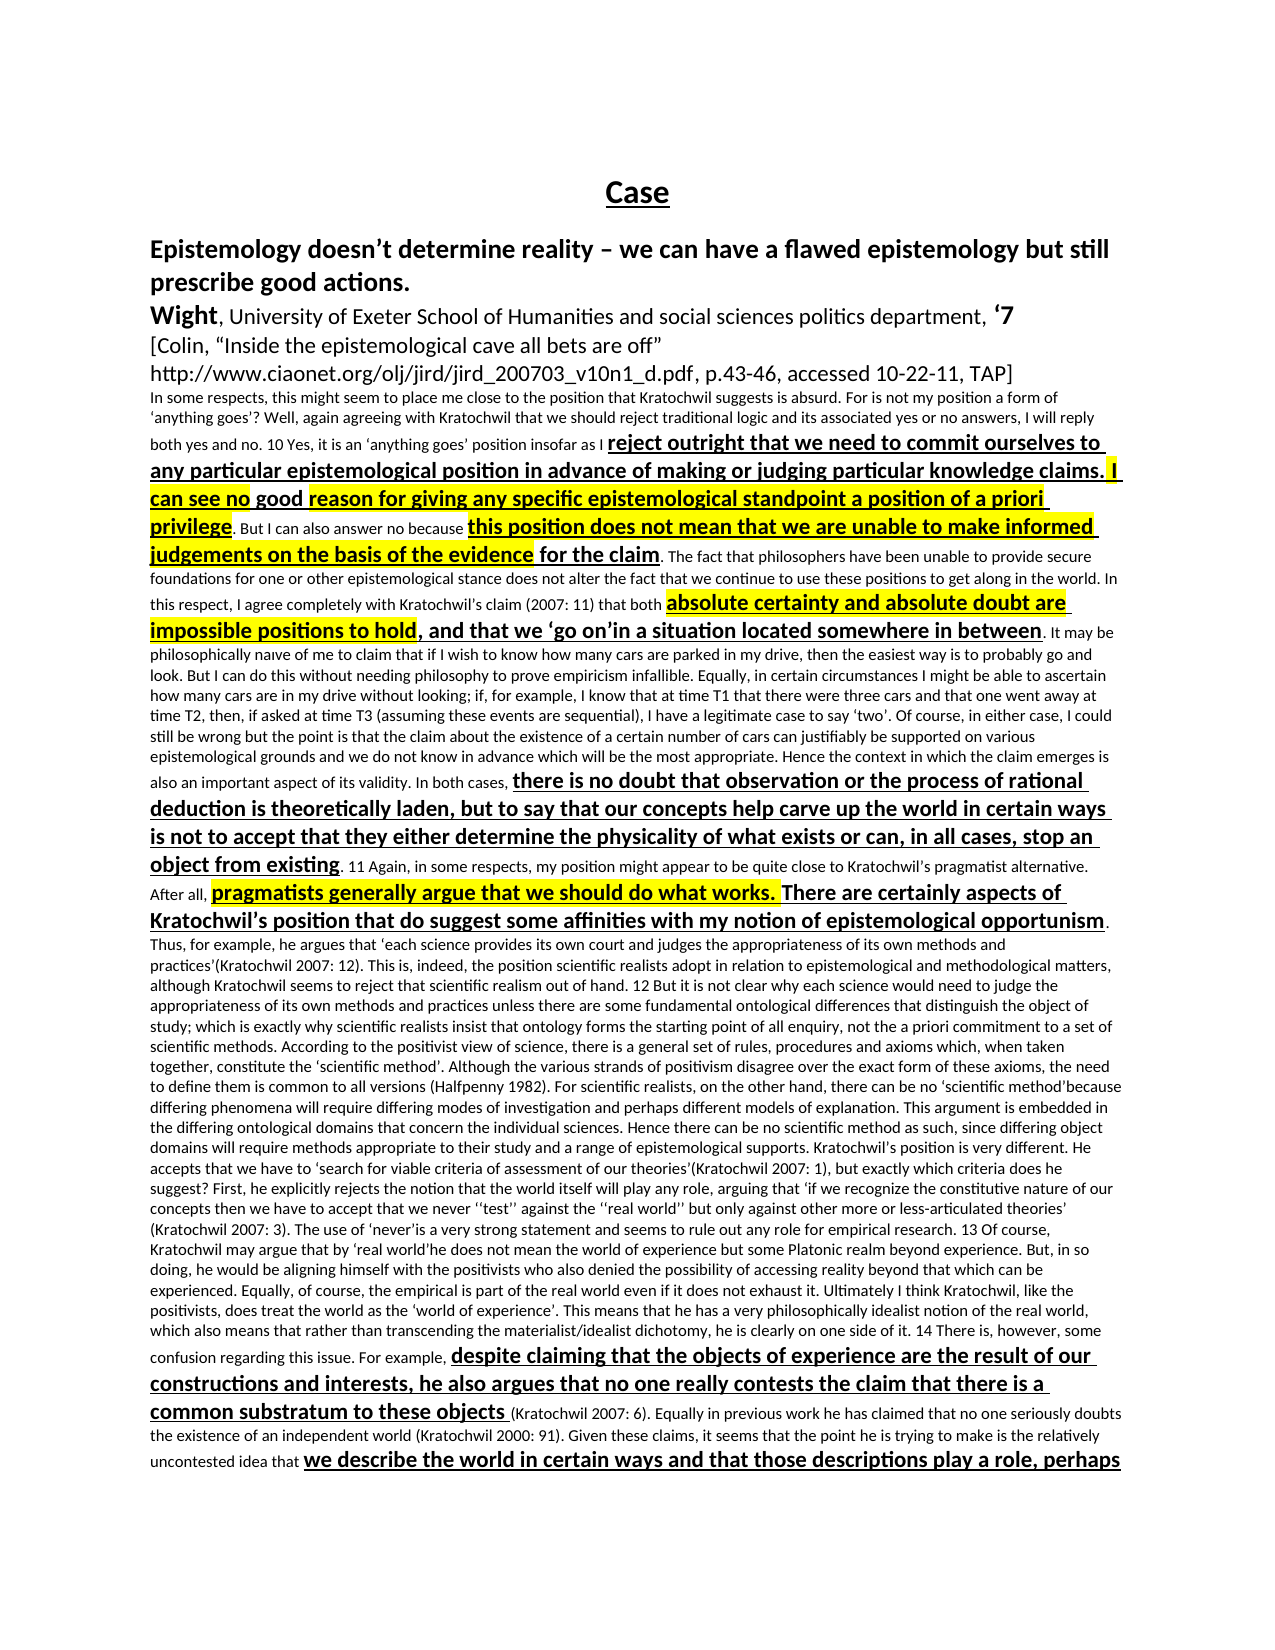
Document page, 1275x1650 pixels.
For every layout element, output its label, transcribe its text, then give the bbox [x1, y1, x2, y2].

subtitle Case [150, 171, 1125, 212]
text [Colin, “Inside the epistemological cave all bets are off” http://www.ciaonet.org/olj/jird/jird_200703_v10n1_d.pdf, p.43-46, accessed 10-22-11, TAP] [150, 331, 1125, 387]
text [150, 387, 1125, 1473]
subtitle Epistemology doesn’t determine reality – we can have a flawed epistemology but still prescribe good actions. [150, 232, 1125, 298]
text Wight, University of Exeter School of Humanities and social sciences politics department, ‘7 [150, 298, 1125, 331]
